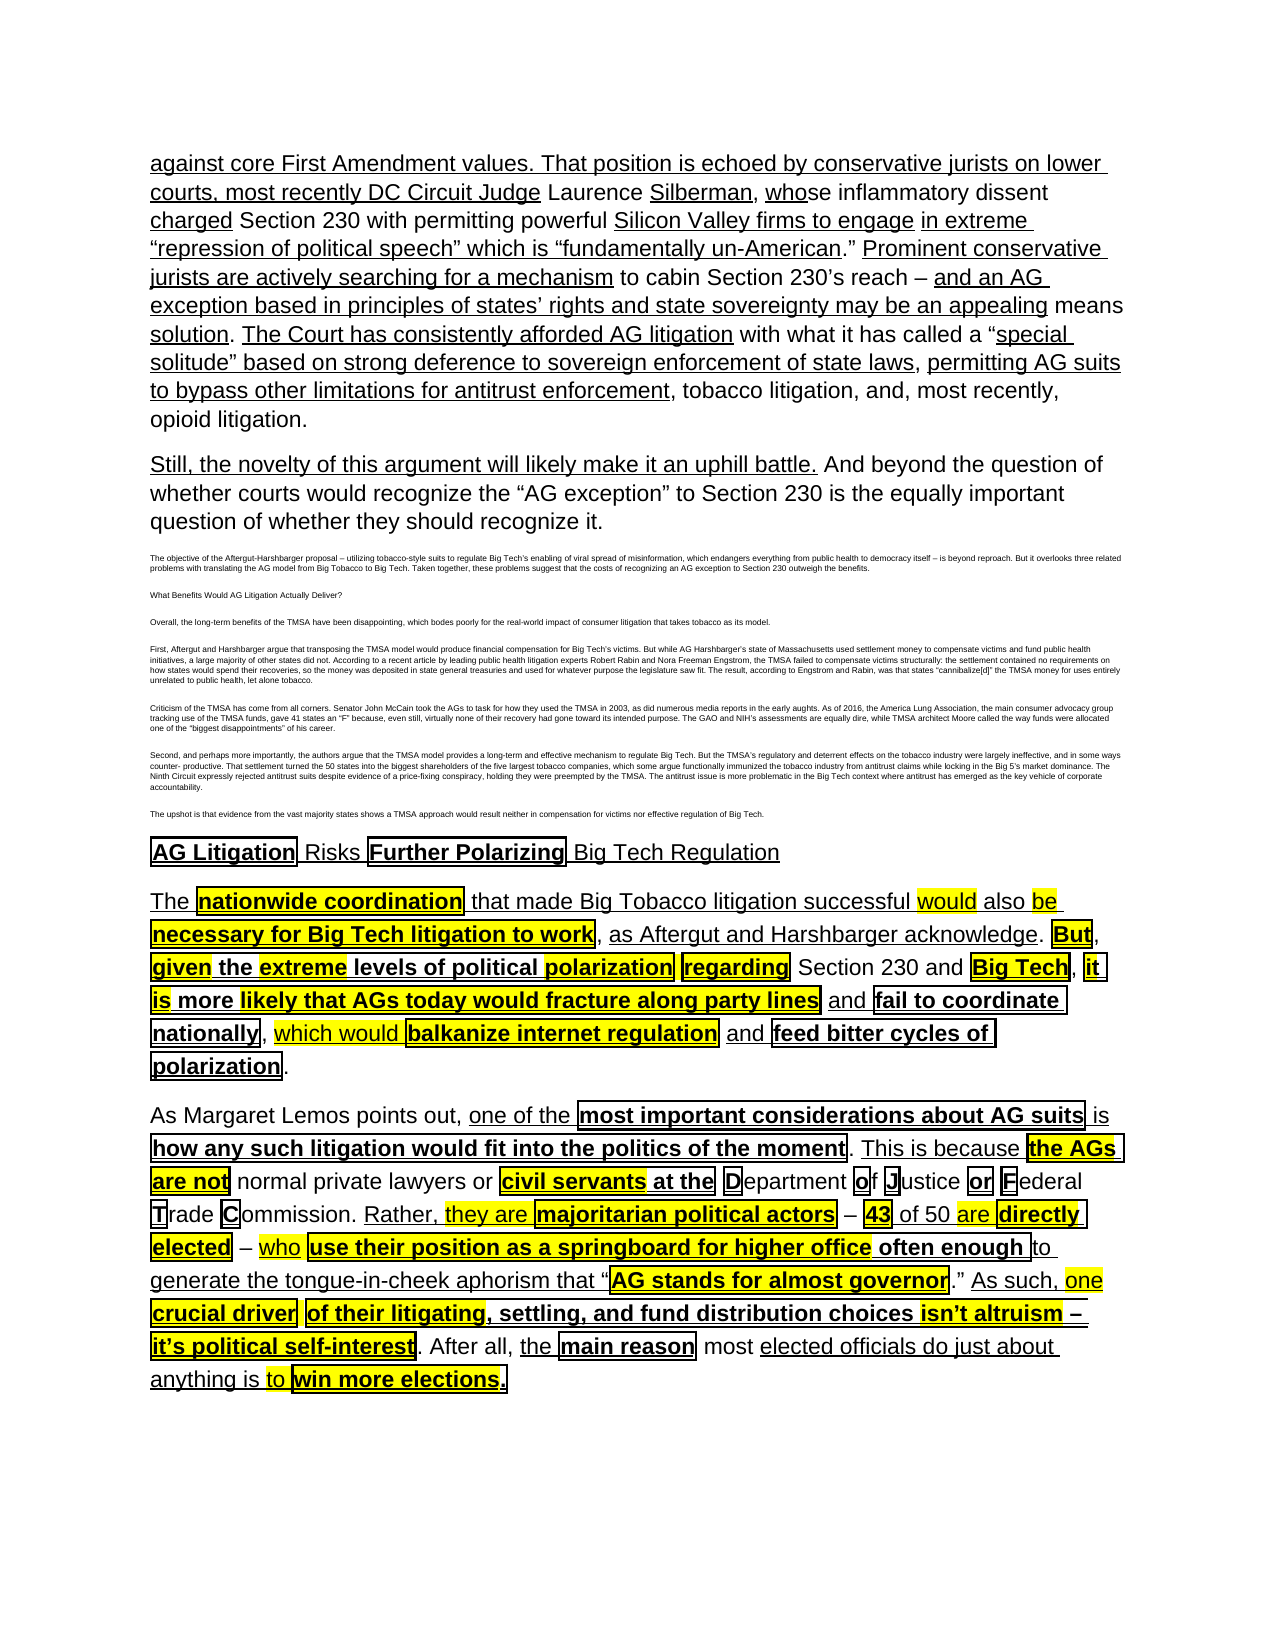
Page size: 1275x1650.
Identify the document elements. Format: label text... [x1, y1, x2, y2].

text AG Litigation Risks Further Polarizing Big Tech Regulation [152, 839, 296, 865]
text The nationwide coordination that made Big Tobacco litigation successful would also be necessary for Big Tech litigation to work, as Aftergut and Harshbarger acknowledge. But, given the extreme levels of political polarization regarding Section 230 and Big Tech, it is more likely that AGs today would fracture along party lines and fail to coordinate nationally, which would balkanize internet regulation and feed bitter cycles of polarization. [150, 886, 1125, 1081]
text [150, 150, 1125, 432]
text Still, the novelty of this argument will likely make it an uphill battle. And beyond the question of whether courts would recognize the “AG exception” to Section 230 is the equally important question of whether they should recognize it. [150, 451, 1125, 534]
text As Margaret Lemos points out, one of the most important considerations about AG suits is how any such litigation would fit into the politics of the moment. This is because the AGs are not normal private lawyers or civil servants at the Department of Justice or Federal Trade Commission. Rather, they are majoritarian political actors – 43 of 50 are directly elected – who use their position as a springboard for higher office often enough to generate the tongue-in-cheek aphorism that “AG stands for almost governor.” As such, one crucial driver of their litigating, settling, and fund distribution choices isn’t altruism – it’s political self-interest. After all, the main reason most elected officials do just about anything is to win more elections. [150, 1100, 1125, 1394]
text AG Litigation Risks Further Polarizing Big Tech Regulation [369, 839, 565, 865]
text AG Litigation Risks Further Polarizing Big Tech Regulation [567, 836, 1125, 867]
